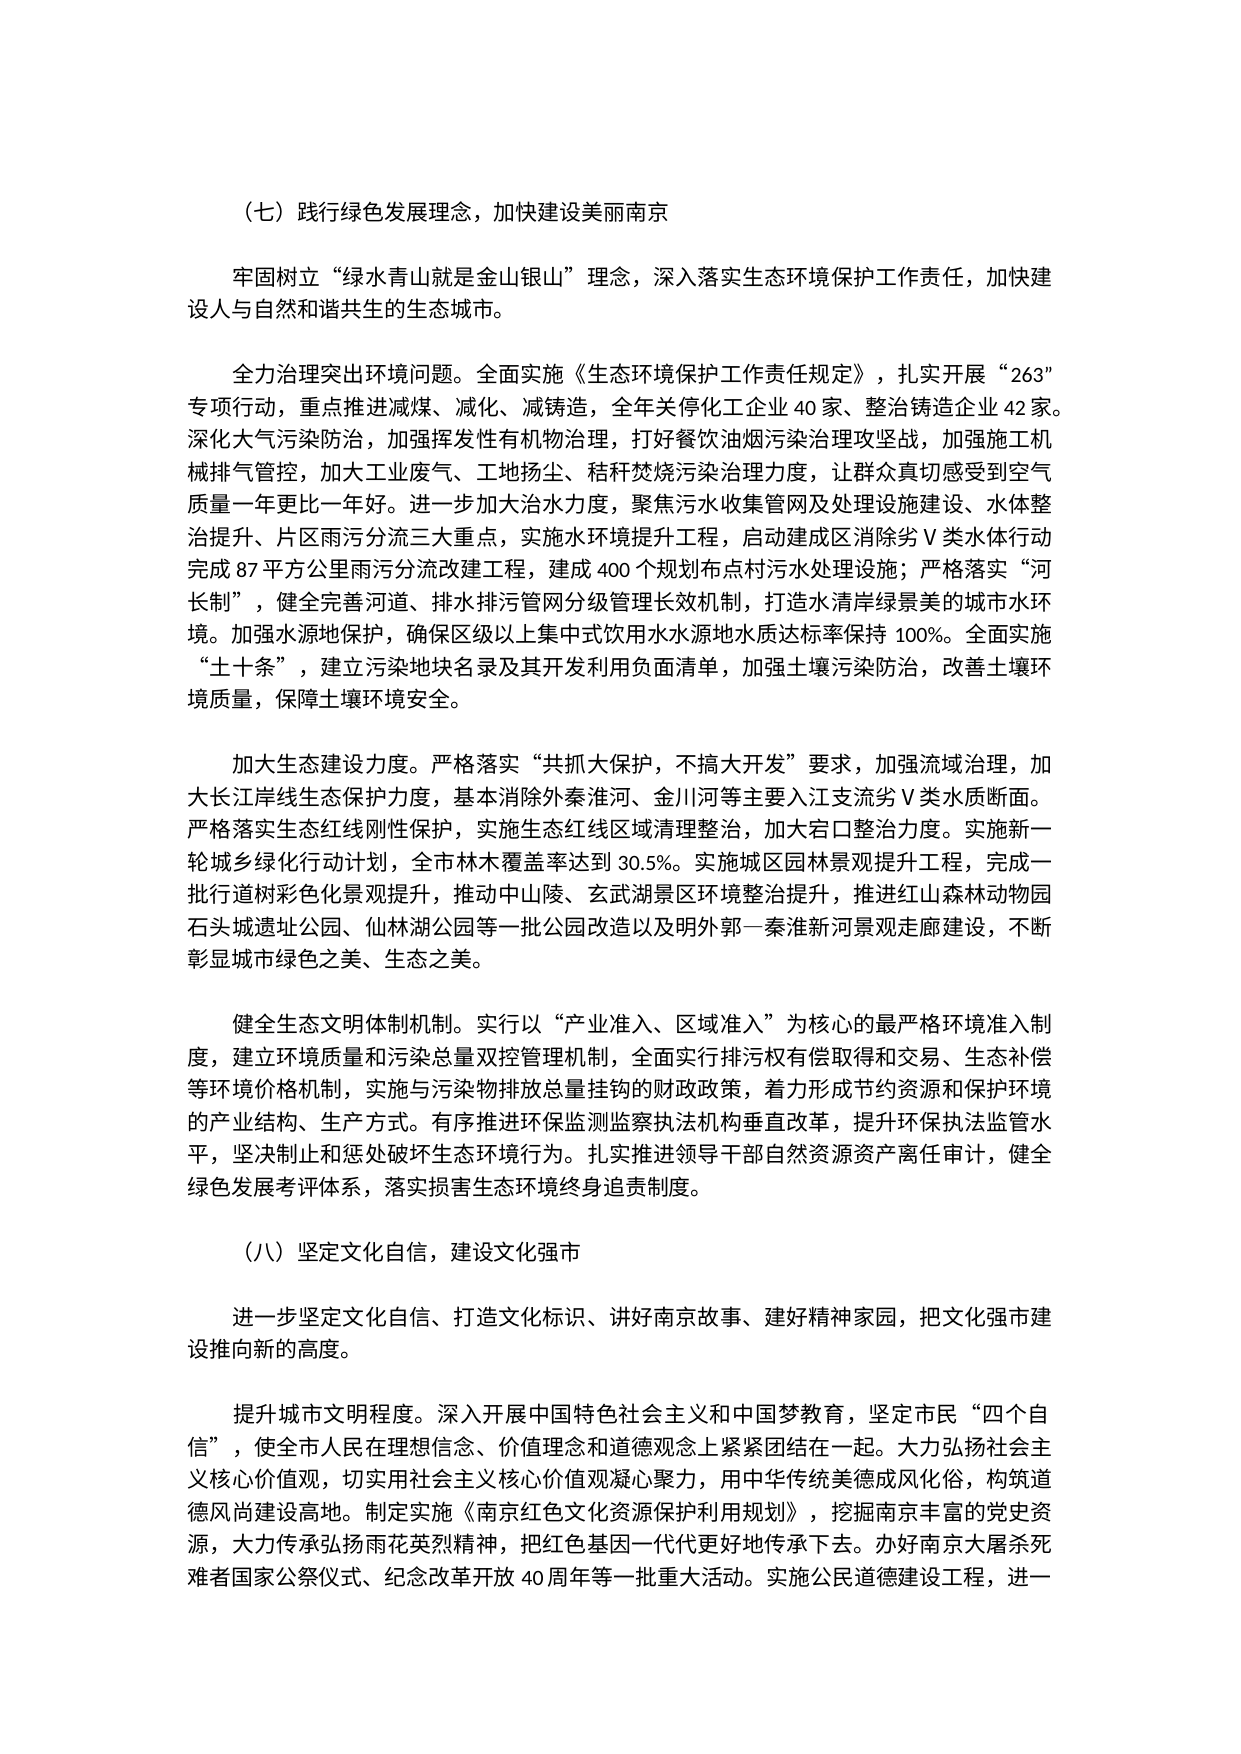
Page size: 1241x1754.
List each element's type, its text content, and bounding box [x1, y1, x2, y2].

text （七）践行绿色发展理念，加快建设美丽南京 [187, 194, 1053, 227]
text （八）坚定文化自信，建设文化强市 [187, 1234, 1053, 1267]
text 加大生态建设力度。严格落实“共抓大保护，不搞大开发”要求，加强流域治理，加大长江岸线生态保护力度，基本消除外秦淮河、金川河等主要入江支流劣Ⅴ类水质断面。严格落实生态红线刚性保护，实施生态红线区域清理整治，加大宕口整治力度。实施新一轮城乡绿化行动计划，全市林木覆盖率达到30.5%。实施城区园林景观提升工程，完成一批行道树彩色化景观提升，推动中山陵、玄武湖景区环境整治提升，推进红山森林动物园、石头城遗址公园、仙林湖公园等一批公园改造以及明外郭—秦淮新河景观走廊建设，不断彰显城市绿色之美、生态之美。 [187, 747, 1053, 974]
text 进一步坚定文化自信、打造文化标识、讲好南京故事、建好精神家园，把文化强市建设推向新的高度。 [187, 1299, 1053, 1364]
text 牢固树立“绿水青山就是金山银山”理念，深入落实生态环境保护工作责任，加快建设人与自然和谐共生的生态城市。 [187, 259, 1053, 324]
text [187, 1397, 1053, 1592]
text 健全生态文明体制机制。实行以“产业准入、区域准入”为核心的最严格环境准入制度，建立环境质量和污染总量双控管理机制，全面实行排污权有偿取得和交易、生态补偿等环境价格机制，实施与污染物排放总量挂钩的财政政策，着力形成节约资源和保护环境的产业结构、生产方式。有序推进环保监测监察执法机构垂直改革，提升环保执法监管水平，坚决制止和惩处破坏生态环境行为。扎实推进领导干部自然资源资产离任审计，健全绿色发展考评体系，落实损害生态环境终身追责制度。 [187, 1007, 1053, 1202]
text 全力治理突出环境问题。全面实施《生态环境保护工作责任规定》，扎实开展“263”专项行动，重点推进减煤、减化、减铸造，全年关停化工企业40家、整治铸造企业42家。深化大气污染防治，加强挥发性有机物治理，打好餐饮油烟污染治理攻坚战，加强施工机械排气管控，加大工业废气、工地扬尘、秸秆焚烧污染治理力度，让群众真切感受到空气质量一年更比一年好。进一步加大治水力度，聚焦污水收集管网及处理设施建设、水体整治提升、片区雨污分流三大重点，实施水环境提升工程，启动建成区消除劣Ⅴ类水体行动，完成87平方公里雨污分流改建工程，建成400个规划布点村污水处理设施；严格落实“河长制”，健全完善河道、排水排污管网分级管理长效机制，打造水清岸绿景美的城市水环境。加强水源地保护，确保区级以上集中式饮用水水源地水质达标率保持100%。全面实施“土十条”，建立污染地块名录及其开发利用负面清单，加强土壤污染防治，改善土壤环境质量，保障土壤环境安全。 [187, 357, 1053, 714]
